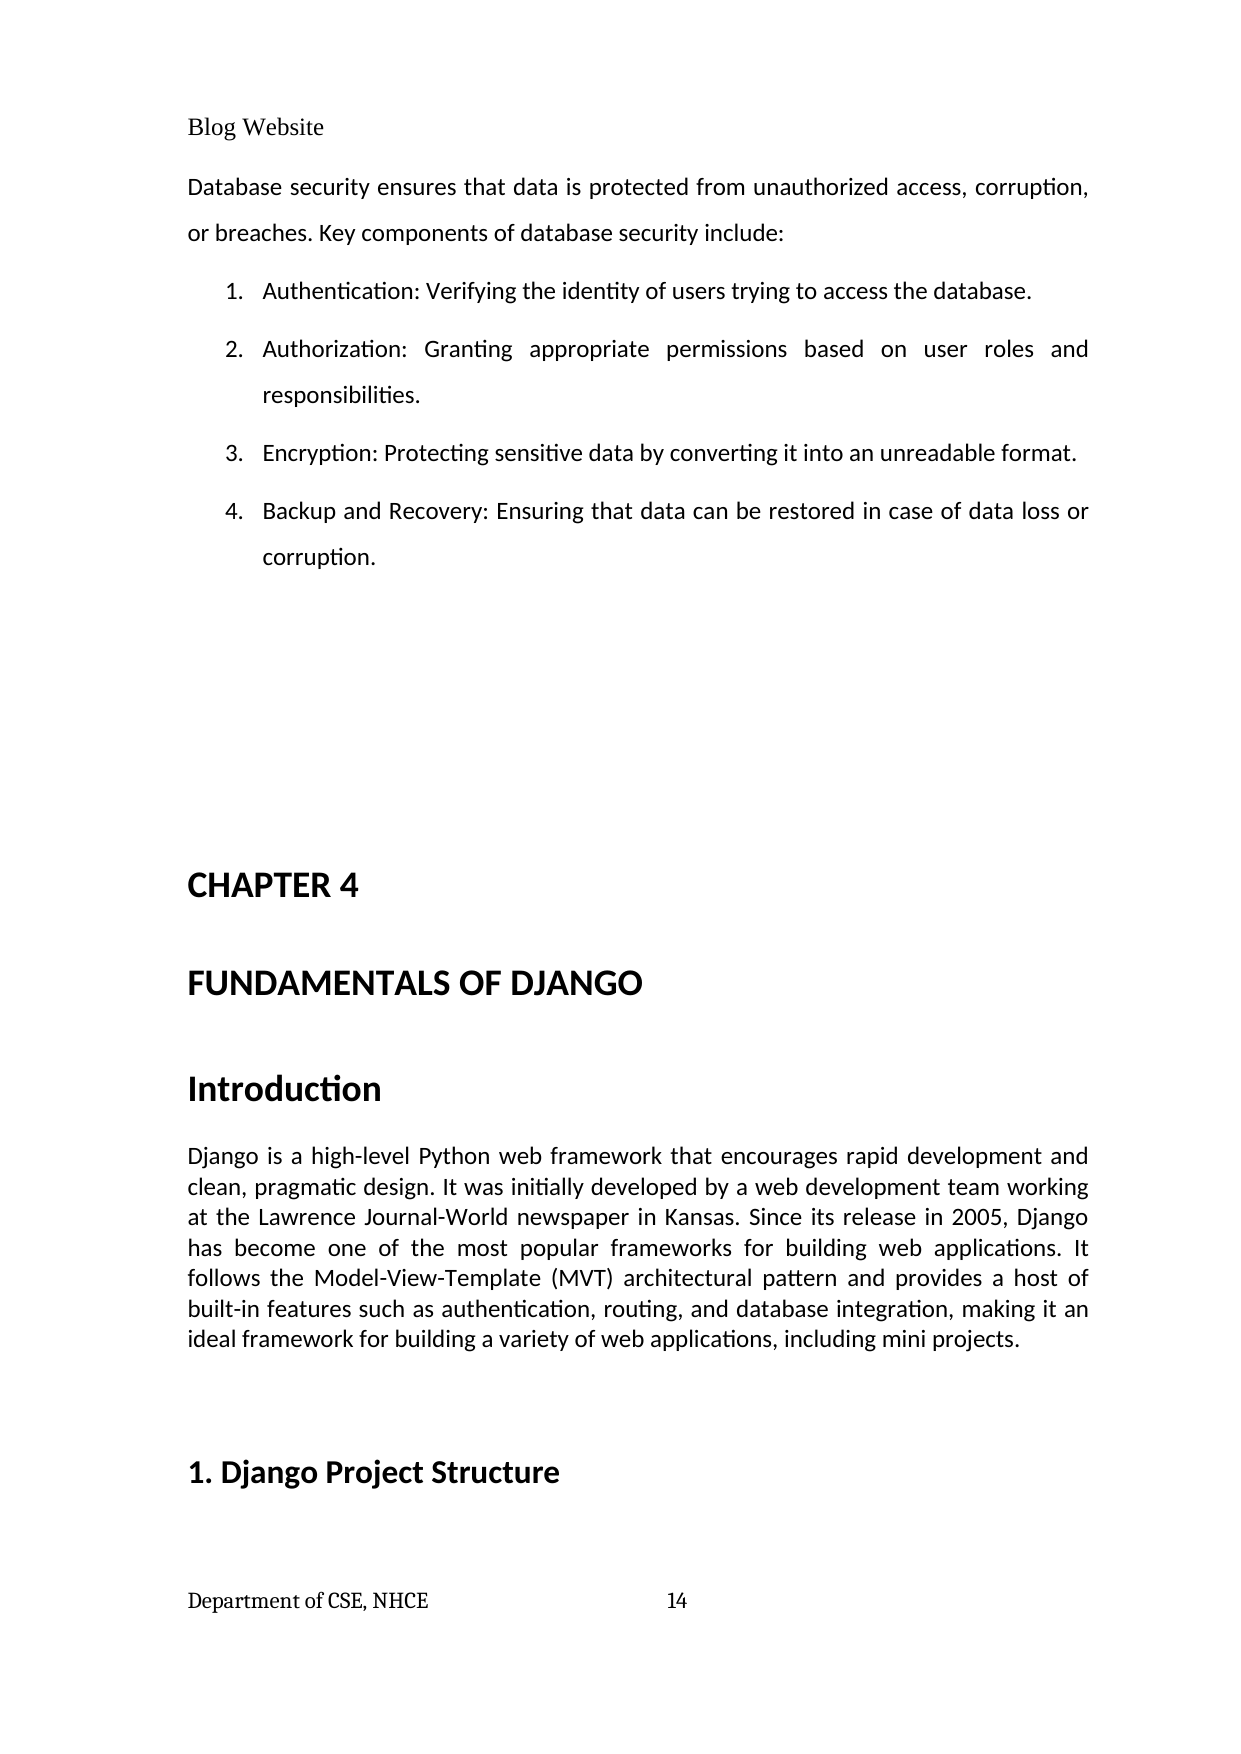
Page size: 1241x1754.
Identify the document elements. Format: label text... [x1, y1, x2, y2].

text Database security ensures that data is protected from unauthorized access, corruption, or breaches. Key components of database security include: [187, 171, 1090, 247]
list Backup and Recovery: Ensuring that data can be restored in case of data loss or corruption. [225, 495, 1090, 572]
subtitle 1. Django Project Structure [187, 1451, 1090, 1492]
list Authentication: Verifying the identity of users trying to access the database. [225, 275, 1090, 306]
list Encryption: Protecting sensitive data by converting it into an unreadable format. [225, 437, 1090, 468]
list Authorization: Granting appropriate permissions based on user roles and responsibilities. [225, 333, 1090, 409]
text FUNDAMENTALS OF DJANGO [187, 959, 1090, 1005]
text Django is a high-level Python web framework that encourages rapid development and clean, pragmatic design. It was initially developed by a web development team working at the Lawrence Journal-World newspaper in Kansas. Since its release in 2005, Django has become one of the most popular frameworks for building web applications. It follows the Model-View-Template (MVT) architectural pattern and provides a host of built-in features such as authentication, routing, and database integration, making it an ideal framework for building a variety of web applications, including mini projects. [187, 1140, 1090, 1354]
subtitle Introduction [187, 1065, 1090, 1111]
text CHAPTER 4 [187, 861, 1090, 907]
